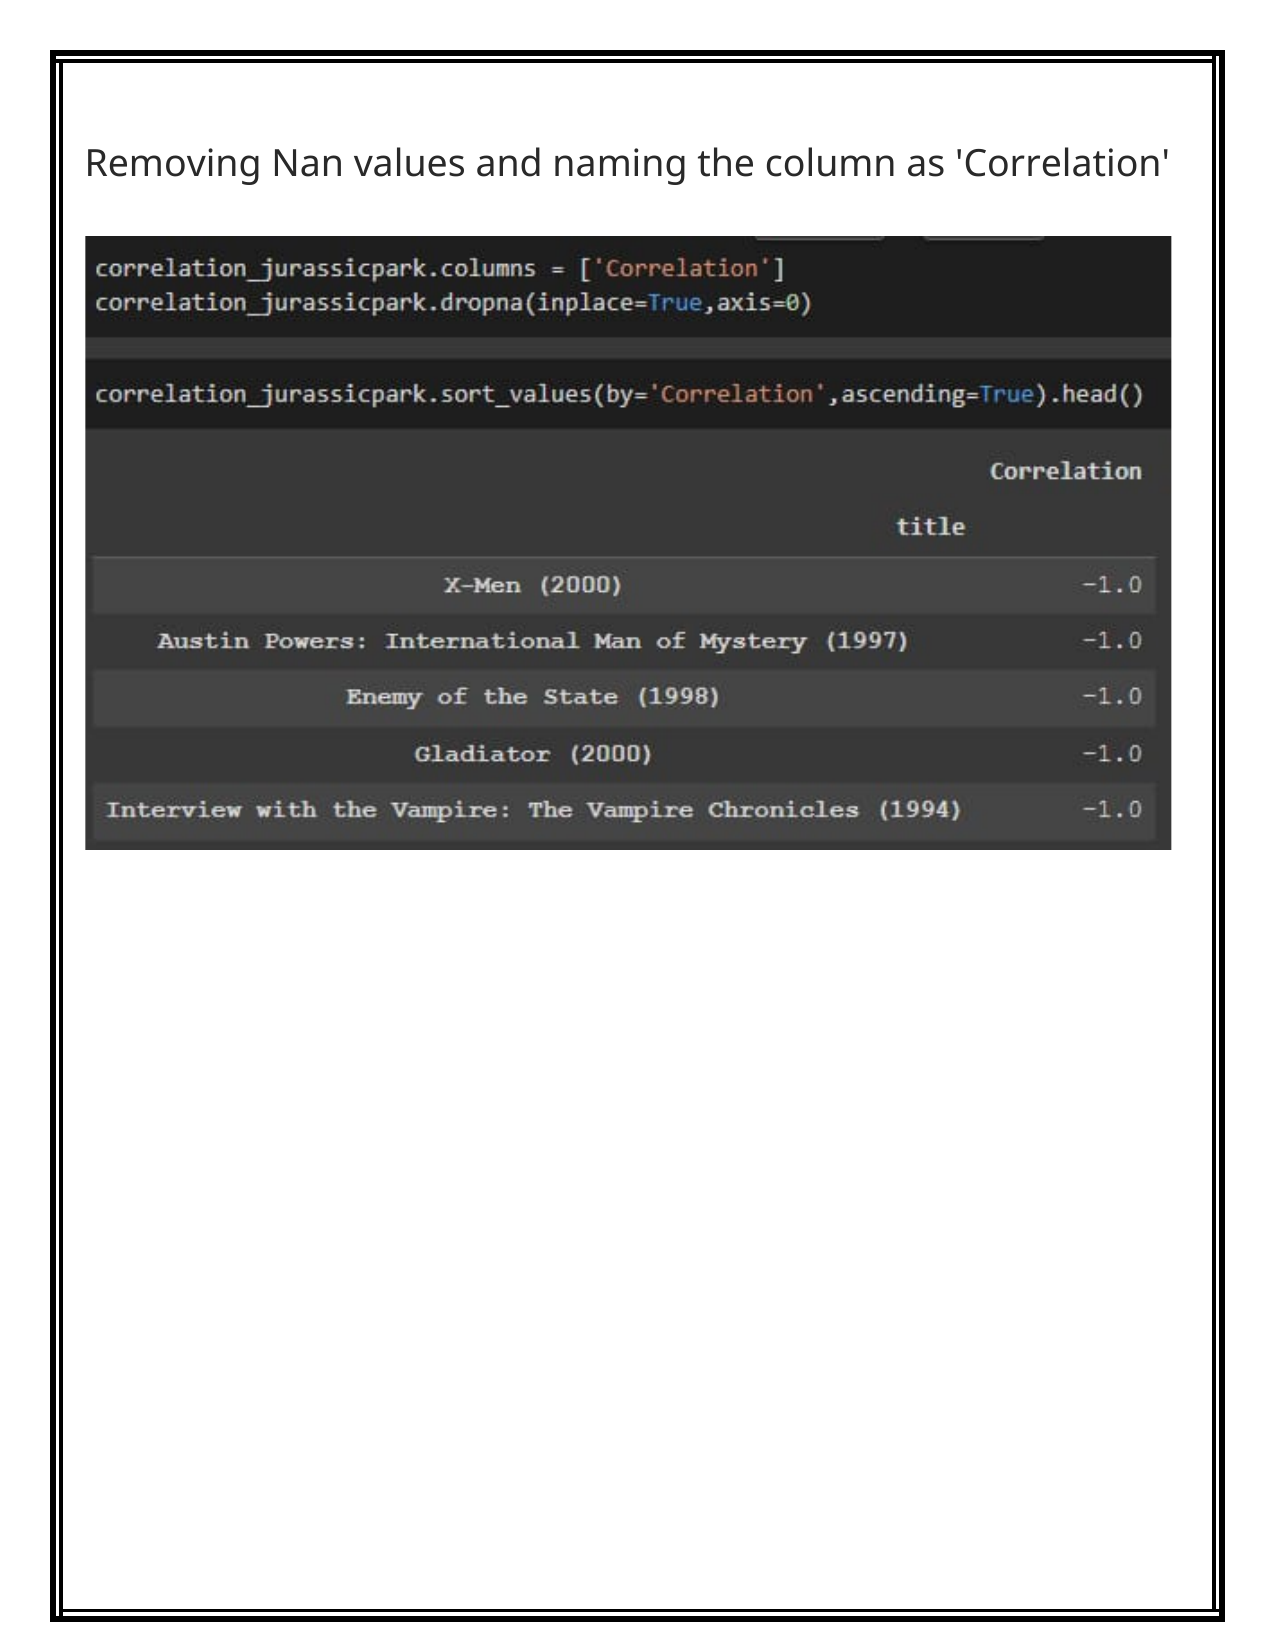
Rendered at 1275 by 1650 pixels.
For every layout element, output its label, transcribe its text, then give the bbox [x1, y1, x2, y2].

picture [85, 236, 1172, 850]
text Removing Nan values and naming the column as 'Correlation' [84, 137, 1191, 188]
